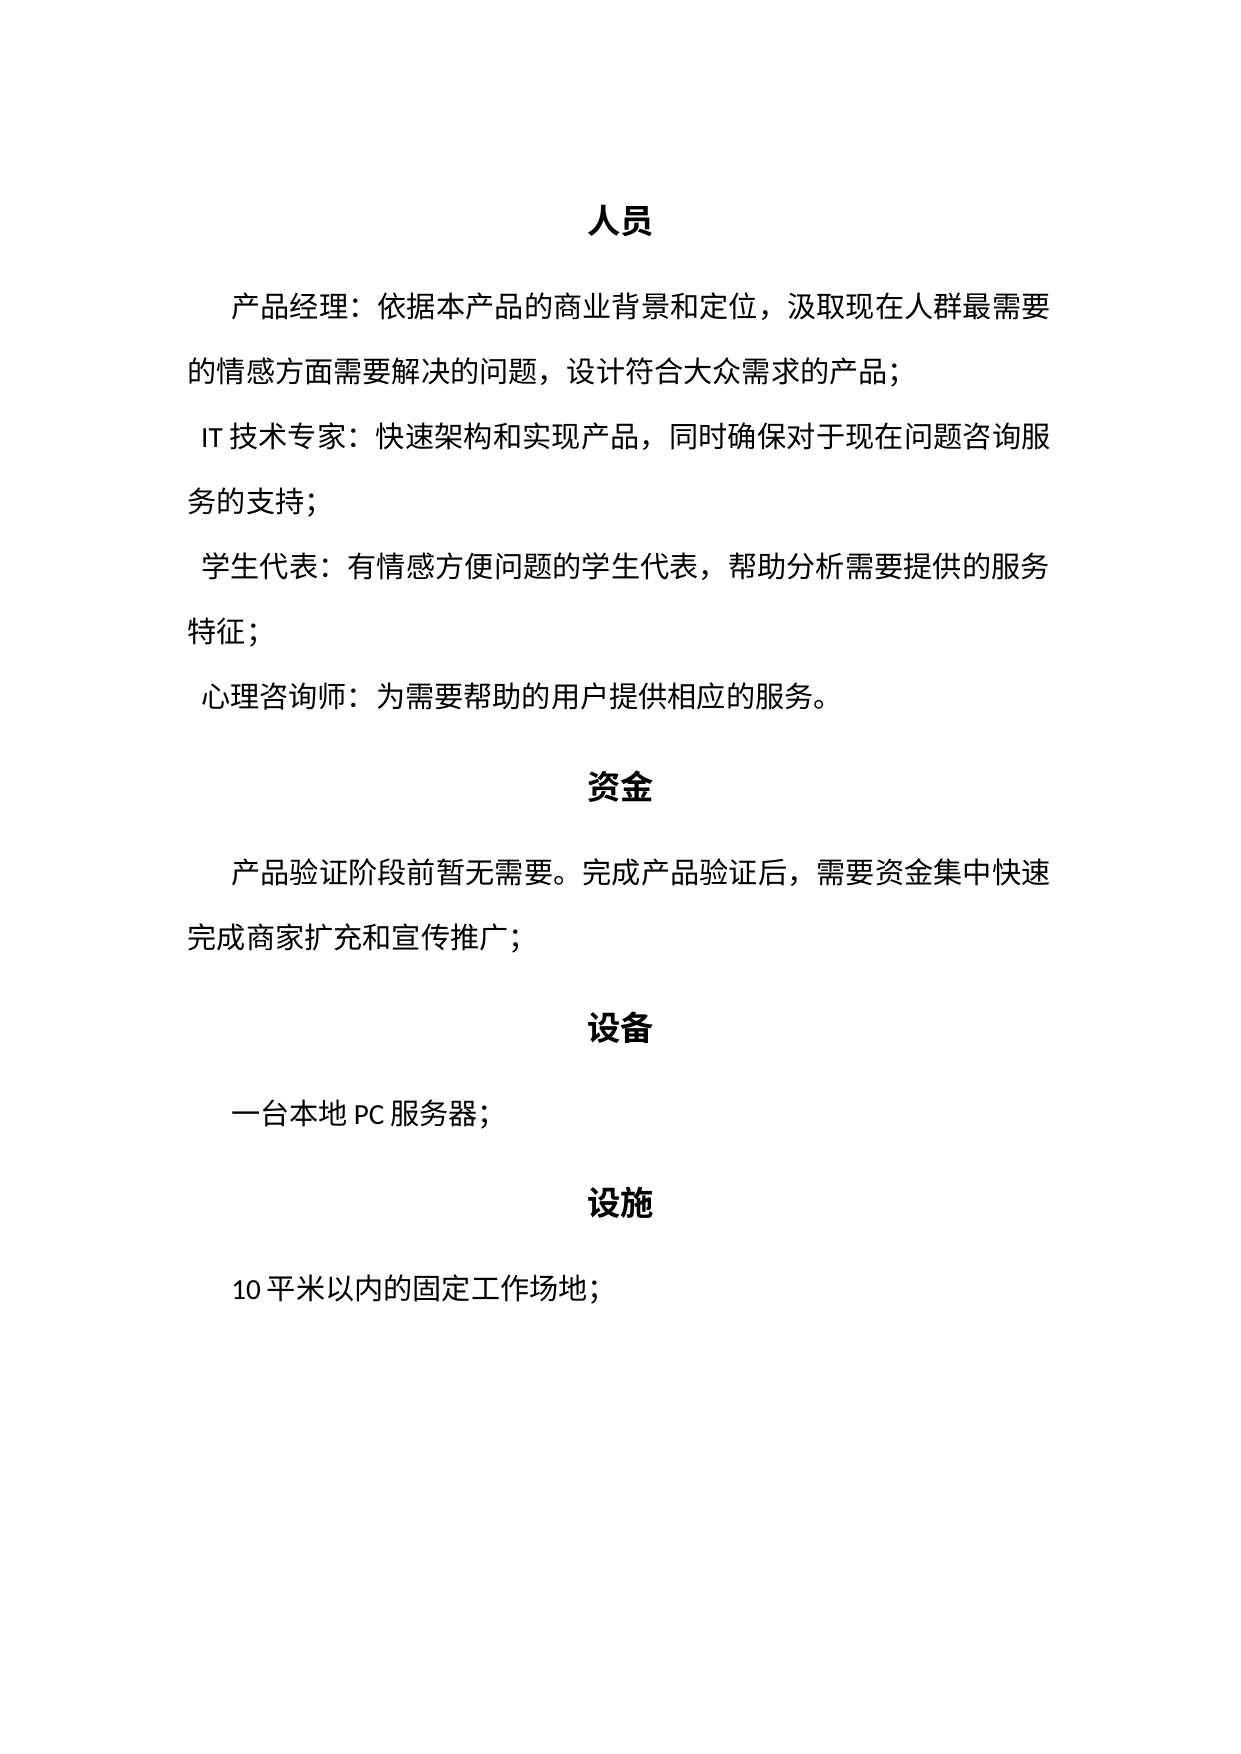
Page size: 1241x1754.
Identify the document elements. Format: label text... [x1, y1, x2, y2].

text 产品验证阶段前暂无需要。完成产品验证后，需要资金集中快速完成商家扩充和宣传推广； [187, 838, 1053, 968]
text 一台本地PC服务器； [187, 1079, 1053, 1144]
subtitle 设备 [187, 993, 1053, 1058]
text 学生代表：有情感方便问题的学生代表，帮助分析需要提供的服务特征； [187, 533, 1053, 663]
text 产品经理：依据本产品的商业背景和定位，汲取现在人群最需要的情感方面需要解决的问题，设计符合大众需求的产品； [187, 273, 1053, 403]
subtitle 人员 [187, 187, 1053, 252]
text IT技术专家：快速架构和实现产品，同时确保对于现在问题咨询服务的支持； [187, 403, 1053, 533]
text 心理咨询师：为需要帮助的用户提供相应的服务。 [187, 663, 1053, 728]
text 10平米以内的固定工作场地； [187, 1254, 1053, 1319]
subtitle 资金 [187, 753, 1053, 818]
subtitle 设施 [187, 1169, 1053, 1234]
